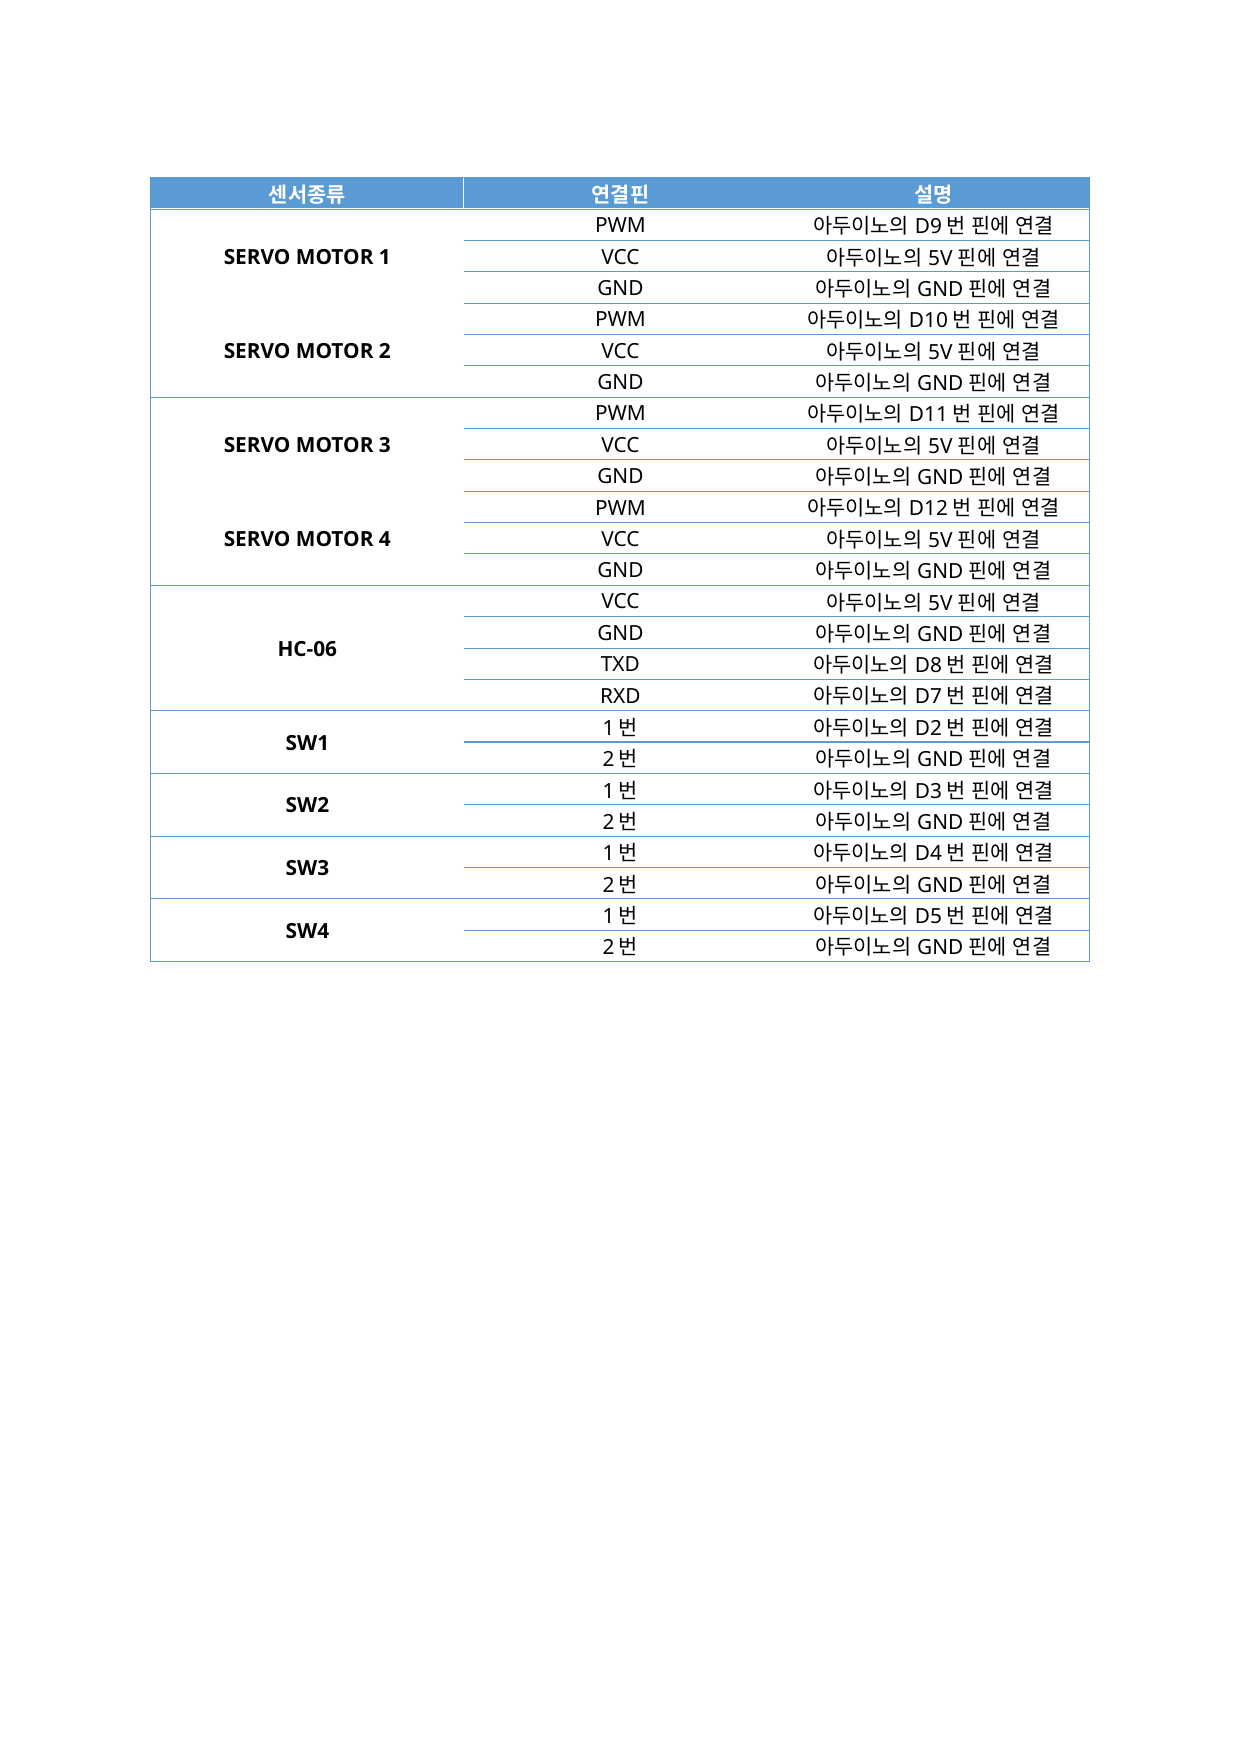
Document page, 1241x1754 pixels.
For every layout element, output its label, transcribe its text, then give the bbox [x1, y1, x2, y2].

table_cell 아두이노의 GND 핀에 연결 [777, 743, 1089, 773]
table_cell 아두이노의 GND 핀에 연결 [777, 460, 1089, 491]
table_cell GND [464, 460, 777, 491]
table_cell 아두이노의 GND 핀에 연결 [777, 931, 1089, 961]
table_cell GND [464, 272, 777, 302]
table_cell 2번 [464, 868, 777, 898]
table_cell 아두이노의 D3번 핀에 연결 [777, 774, 1089, 804]
table_cell 아두이노의 GND 핀에 연결 [777, 366, 1089, 397]
table_cell 아두이노의 D4번 핀에 연결 [777, 837, 1089, 867]
table_cell 아두이노의 5V 핀에 연결 [777, 586, 1089, 616]
table_cell 아두이노의 D10번 핀에 연결 [777, 304, 1089, 334]
table_cell 아두이노의 GND 핀에 연결 [777, 868, 1089, 898]
table_cell SW2 [151, 774, 463, 836]
table_cell SW3 [151, 837, 463, 898]
table_cell SW4 [151, 899, 463, 961]
table_cell 아두이노의 D7번 핀에 연결 [777, 680, 1089, 710]
table_cell 2번 [464, 743, 777, 773]
table_cell VCC [464, 586, 777, 616]
table_cell PWM [464, 304, 777, 334]
table_cell SW1 [151, 711, 463, 773]
table_cell 아두이노의 D2번 핀에 연결 [777, 711, 1089, 741]
table_cell 2번 [464, 805, 777, 836]
table_cell VCC [464, 241, 777, 271]
table_cell 아두이노의 D5번 핀에 연결 [777, 899, 1089, 929]
table_cell 1번 [464, 711, 777, 741]
table_cell GND [464, 554, 777, 585]
table_cell TXD [464, 649, 777, 679]
table_cell 아두이노의 D9번 핀에 연결 [777, 210, 1089, 240]
table_cell SERVO MOTOR 3 [151, 398, 463, 491]
table_cell PWM [464, 398, 777, 428]
table_header 센서종류 [151, 178, 463, 208]
table_cell 아두이노의 5V 핀에 연결 [777, 523, 1089, 553]
table_cell VCC [464, 335, 777, 365]
table_cell RXD [464, 680, 777, 710]
table_cell 아두이노의 D8번 핀에 연결 [777, 649, 1089, 679]
table_cell SERVO MOTOR 4 [151, 491, 463, 585]
table_header 연결핀 [464, 178, 777, 208]
table_cell 2번 [464, 931, 777, 961]
table_cell 아두이노의 D11번 핀에 연결 [777, 398, 1089, 428]
table_cell 아두이노의 GND 핀에 연결 [777, 617, 1089, 647]
table_cell GND [464, 366, 777, 397]
table_cell 아두이노의 GND 핀에 연결 [777, 272, 1089, 302]
table_cell 아두이노의 D12번 핀에 연결 [777, 492, 1089, 522]
table_cell 아두이노의 GND 핀에 연결 [777, 554, 1089, 585]
table_cell 아두이노의 5V 핀에 연결 [777, 429, 1089, 459]
table_cell 1번 [464, 774, 777, 804]
table_cell HC-06 [151, 586, 463, 710]
table_cell VCC [464, 429, 777, 459]
table_cell SERVO MOTOR 1 [151, 210, 463, 302]
table_cell PWM [464, 210, 777, 240]
table_cell 1번 [464, 899, 777, 929]
table_header 설명 [777, 178, 1089, 208]
table_cell 아두이노의 5V 핀에 연결 [777, 335, 1089, 365]
table_cell 아두이노의 5V 핀에 연결 [777, 241, 1089, 271]
table_cell PWM [464, 492, 777, 522]
table_cell 아두이노의 GND 핀에 연결 [777, 805, 1089, 836]
table_cell VCC [464, 523, 777, 553]
table_cell 1번 [464, 837, 777, 867]
table_cell SERVO MOTOR 2 [151, 303, 463, 397]
table_cell GND [464, 617, 777, 647]
